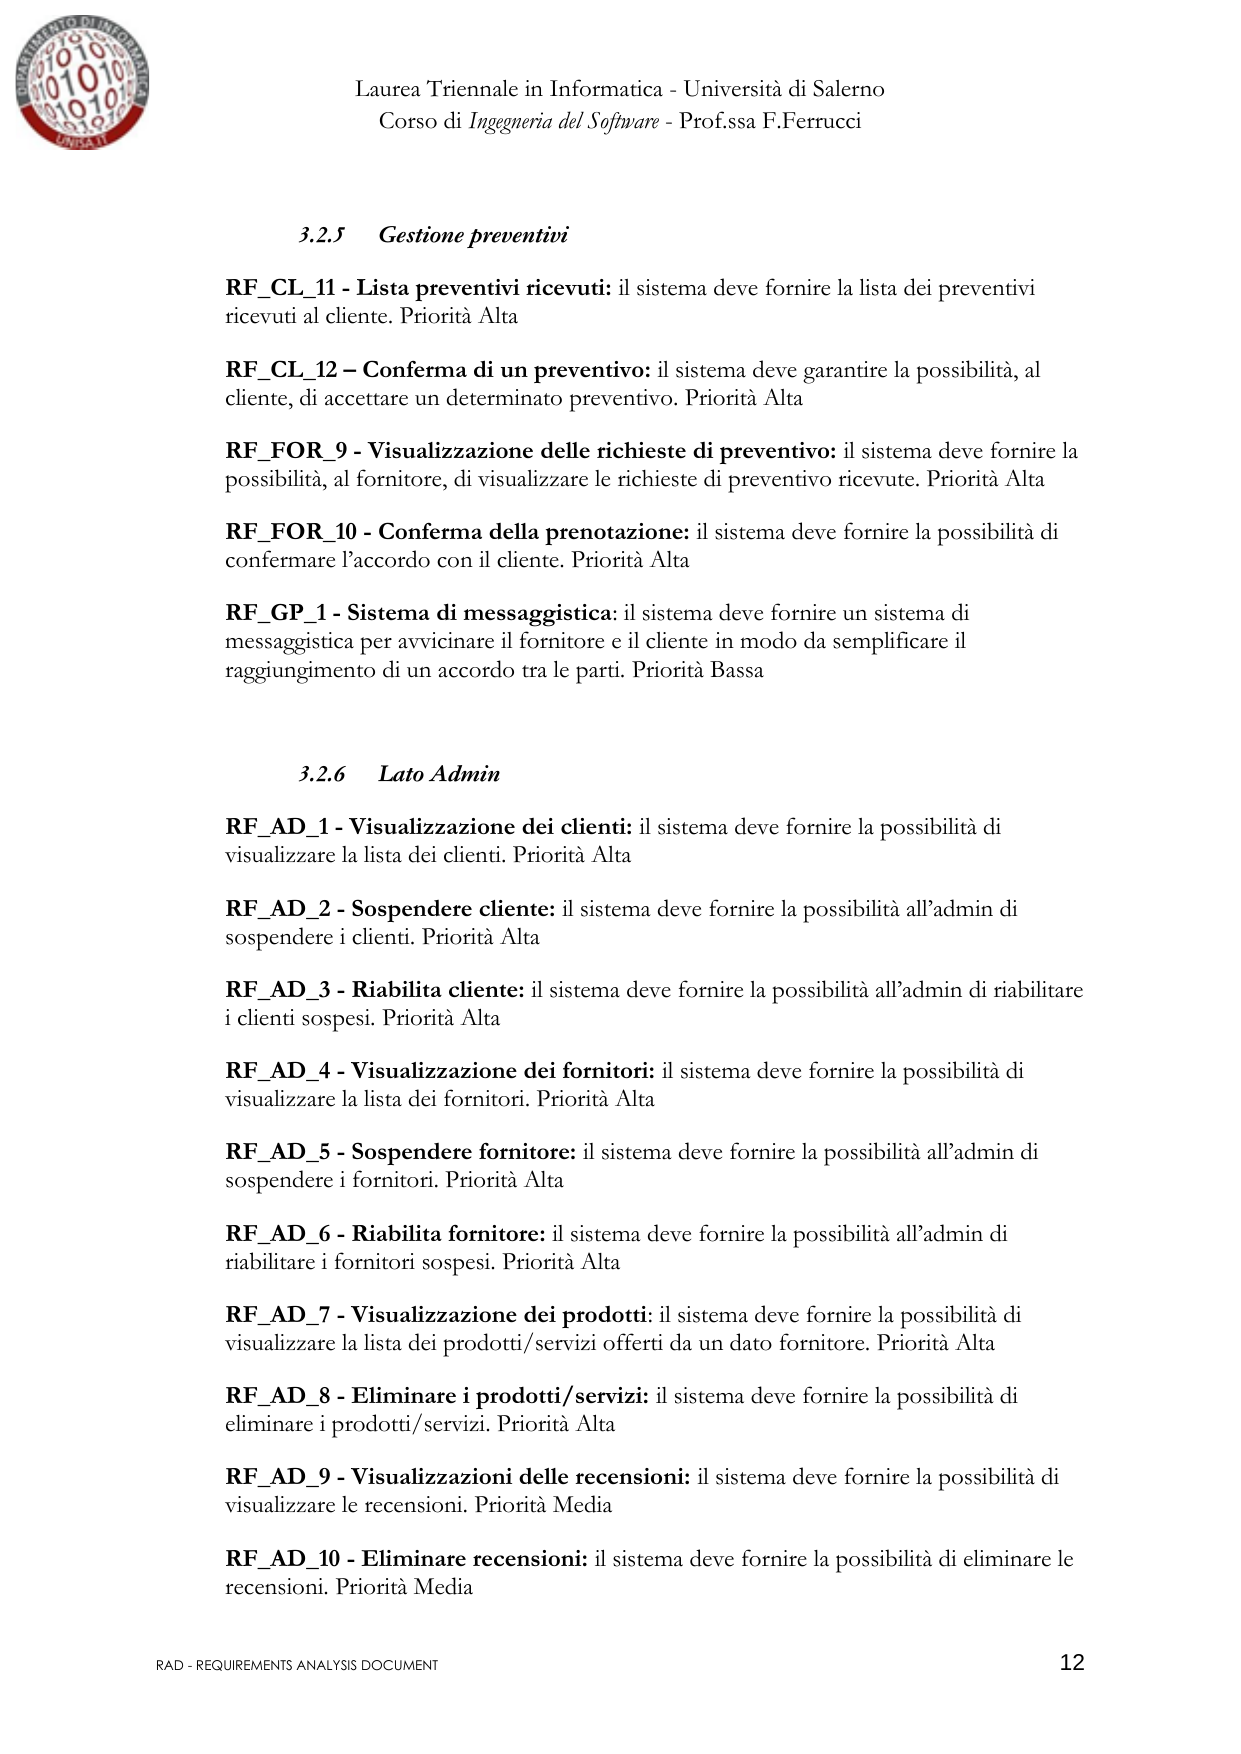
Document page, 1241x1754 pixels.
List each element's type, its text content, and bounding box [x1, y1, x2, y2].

subtitle 3.2.5 Gestione preventivi [223, 221, 1090, 249]
text RF_AD_6 - Riabilita fornitore: il sistema deve fornire la possibilità all’admin di riabilitare i fornitori sospesi. Priorità Alta [225, 1219, 1090, 1276]
text RF_FOR_10 - Conferma della prenotazione: il sistema deve fornire la possibilità di confermare l’accordo con il cliente. Priorità Alta [225, 518, 1090, 574]
text RF_AD_10 - Eliminare recensioni: il sistema deve fornire la possibilità di eliminare le recensioni. Priorità Media [225, 1544, 1090, 1601]
text RF_AD_3 - Riabilita cliente: il sistema deve fornire la possibilità all’admin di riabilitare i clienti sospesi. Priorità Alta [225, 976, 1090, 1032]
text RF_AD_8 - Eliminare i prodotti/servizi: il sistema deve fornire la possibilità di eliminare i prodotti/servizi. Priorità Alta [225, 1382, 1090, 1438]
text RF_CL_12 – Conferma di un preventivo: il sistema deve garantire la possibilità, al cliente, di accettare un determinato preventivo. Priorità Alta [225, 356, 1090, 412]
text RF_CL_11 - Lista preventivi ricevuti: il sistema deve fornire la lista dei preventivi ricevuti al cliente. Priorità Alta [225, 274, 1090, 331]
text RF_AD_1 - Visualizzazione dei clienti: il sistema deve fornire la possibilità di visualizzare la lista dei clienti. Priorità Alta [225, 813, 1090, 869]
text RF_FOR_9 - Visualizzazione delle richieste di preventivo: il sistema deve fornire la possibilità, al fornitore, di visualizzare le richieste di preventivo ricevute. Priorità Alta [225, 437, 1090, 493]
text RF_AD_4 - Visualizzazione dei fornitori: il sistema deve fornire la possibilità di visualizzare la lista dei fornitori. Priorità Alta [225, 1057, 1090, 1113]
text RF_AD_5 - Sospendere fornitore: il sistema deve fornire la possibilità all’admin di sospendere i fornitori. Priorità Alta [225, 1138, 1090, 1194]
text RF_GP_1 - Sistema di messaggistica: il sistema deve fornire un sistema di messaggistica per avvicinare il fornitore e il cliente in modo da semplificare il raggiungimento di un accordo tra le parti. Priorità Bassa [225, 599, 1090, 684]
text RF_AD_2 - Sospendere cliente: il sistema deve fornire la possibilità all’admin di sospendere i clienti. Priorità Alta [225, 894, 1090, 951]
picture [15, 15, 150, 150]
subtitle 3.2.6 Lato Admin [223, 760, 1090, 788]
text RF_AD_9 - Visualizzazioni delle recensioni: il sistema deve fornire la possibilità di visualizzare le recensioni. Priorità Media [225, 1463, 1090, 1519]
text RF_AD_7 - Visualizzazione dei prodotti: il sistema deve fornire la possibilità di visualizzare la lista dei prodotti/servizi offerti da un dato fornitore. Priorità Alta [225, 1301, 1090, 1357]
